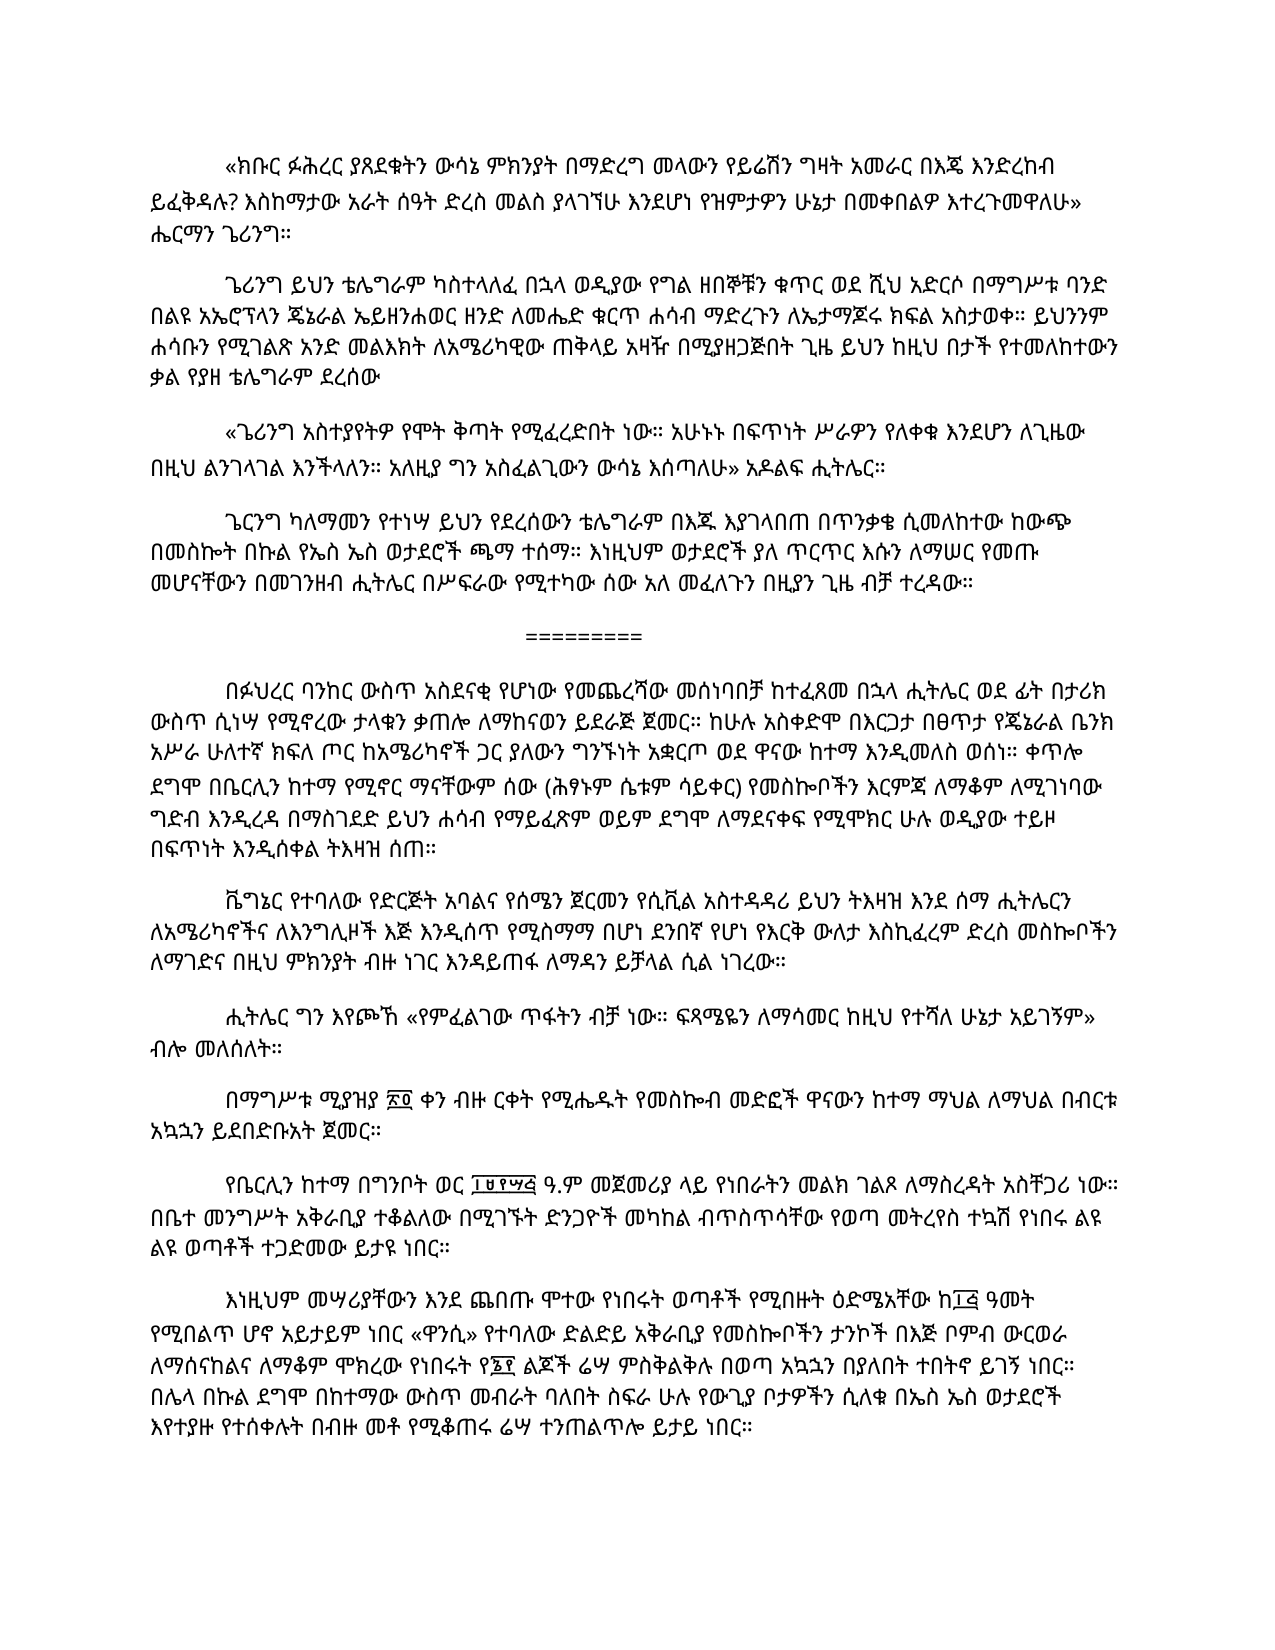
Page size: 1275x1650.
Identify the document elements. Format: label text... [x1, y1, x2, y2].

text በማግሥቱ ሚያዝያ ፳፬ ቀን ብዙ ርቀት የሚሔዱት የመስኰብ መድፎች ዋናውን ከተማ ማህል ለማህል በብርቱ አኳኋን ይደበድቡአት ጀመር። [150, 1087, 1125, 1145]
text እነዚህም መሣሪያቸውን እንደ ጨበጡ ሞተው የነበሩት ወጣቶች የሚበዙት ዕድሜአቸው ከ፲፭ ዓመት የሚበልጥ ሆኖ አይታይም ነበር «ዋንሲ» የተባለው ድልድይ አቅራቢያ የመስኰቦችን ታንኮች በእጅ ቦምብ ውርወራ ለማሰናከልና ለማቆም ሞክረው የነበሩት የ፮፻ ልጆች ሬሣ ምስቅልቅሉ በወጣ አኳኋን በያለበት ተበትኖ ይገኝ ነበር። በሌላ በኩል ደግሞ በከተማው ውስጥ መብራት ባለበት ስፍራ ሁሉ የውጊያ ቦታዎችን ሲለቁ በኤስ ኤስ ወታደሮች እየተያዙ የተሰቀሉት በብዙ መቶ የሚቆጠሩ ሬሣ ተንጠልጥሎ ይታይ ነበር። [150, 1287, 1125, 1441]
text «ጌሪንግ አስተያየትዎ የሞት ቅጣት የሚፈረድበት ነው። አሁኑኑ በፍጥነት ሥራዎን የለቀቁ እንደሆን ለጊዜው በዚህ ልንገላገል እንችላለን። አለዚያ ግን አስፈልጊውን ውሳኔ እሰጣለሁ» አዶልፍ ሒትሌር። [150, 416, 1125, 483]
text ጌርንግ ካለማመን የተነሣ ይህን የደረሰውን ቴሌግራም በእጁ እያገላበጠ በጥንቃቄ ሲመለከተው ከውጭ በመስኰት በኩል የኤስ ኤስ ወታደሮች ጫማ ተሰማ። እነዚህም ወታደሮች ያለ ጥርጥር እሱን ለማሠር የመጡ መሆናቸውን በመገንዘብ ሒትሌር በሥፍራው የሚተካው ሰው አለ መፈለጉን በዚያን ጊዜ ብቻ ተረዳው። [150, 509, 1125, 597]
text ቬግኔር የተባለው የድርጅት አባልና የሰሜን ጀርመን የሲቪል አስተዳዳሪ ይህን ትእዛዝ እንደ ሰማ ሒትሌርን ለአሜሪካኖችና ለእንግሊዞች እጅ እንዲሰጥ የሚስማማ በሆነ ደንበኛ የሆነ የእርቅ ውለታ እስኪፈረም ድረስ መስኰቦችን ለማገድና በዚህ ምክንያት ብዙ ነገር እንዳይጠፋ ለማዳን ይቻላል ሲል ነገረው። [150, 888, 1125, 976]
text ጌሪንግ ይህን ቴሌግራም ካስተላለፈ በኋላ ወዲያው የግል ዘበኞቹን ቁጥር ወደ ሺህ አድርሶ በማግሥቱ ባንድ በልዩ አኤሮፕላን ጄኔራል ኤይዘንሐወር ዘንድ ለመሔድ ቁርጥ ሐሳብ ማድረጉን ለኤታማጆሩ ክፍል አስታወቀ። ይህንንም ሐሳቡን የሚገልጽ አንድ መልእክት ለአሜሪካዊው ጠቅላይ አዛዥ በሚያዘጋጅበት ጊዜ ይህን ከዚህ በታች የተመለከተውን ቃል የያዘ ቴሌግራም ደረሰው [150, 273, 1125, 391]
text የቤርሊን ከተማ በግንቦት ወር ፲፱፻፵፭ ዓ.ም መጀመሪያ ላይ የነበራትን መልክ ገልጾ ለማስረዳት አስቸጋሪ ነው። በቤተ መንግሥት አቅራቢያ ተቆልለው በሚገኙት ድንጋዮች መካከል ብጥስጥሳቸው የወጣ መትረየስ ተኳሽ የነበሩ ልዩ ልዩ ወጣቶች ተጋድመው ይታዩ ነበር። [150, 1169, 1125, 1262]
text «ክቡር ፉሕረር ያጸደቁትን ውሳኔ ምክንያት በማድረግ መላውን የይሬሽን ግዛት አመራር በእጄ እንድረከብ ይፈቅዳሉ? እስከማታው አራት ሰዓት ድረስ መልስ ያላገኘሁ እንደሆነ የዝምታዎን ሁኔታ በመቀበልዎ እተረጉመዋለሁ» ሔርማን ጌሪንግ። [150, 150, 1125, 248]
text ሒትሌር ግን እየጮኸ «የምፈልገው ጥፋትን ብቻ ነው። ፍጻሜዬን ለማሳመር ከዚህ የተሻለ ሁኔታ አይገኝም» ብሎ መለሰለት። [150, 1001, 1125, 1063]
text ========= [150, 621, 1125, 653]
text በፉህረር ባንከር ውስጥ አስደናቂ የሆነው የመጨረሻው መሰነባበቻ ከተፈጸመ በኋላ ሒትሌር ወደ ፊት በታሪክ ውስጥ ሲነሣ የሚኖረው ታላቁን ቃጠሎ ለማከናወን ይደራጅ ጀመር። ከሁሉ አስቀድሞ በእርጋታ በፀጥታ የጄኔራል ቤንክ አሥራ ሁለተኛ ክፍለ ጦር ከአሜሪካኖች ጋር ያለውን ግንኙነት አቋርጦ ወደ ዋናው ከተማ እንዲመለስ ወሰነ። ቀጥሎ ደግሞ በቤርሊን ከተማ የሚኖር ማናቸውም ሰው (ሕፃኑም ሴቱም ሳይቀር) የመስኰቦችን እርምጃ ለማቆም ለሚገነባው ግድብ እንዲረዳ በማስገደድ ይህን ሐሳብ የማይፈጽም ወይም ደግሞ ለማደናቀፍ የሚሞክር ሁሉ ወዲያው ተይዞ በፍጥነት እንዲሰቀል ትእዛዝ ሰጠ። [150, 678, 1125, 863]
